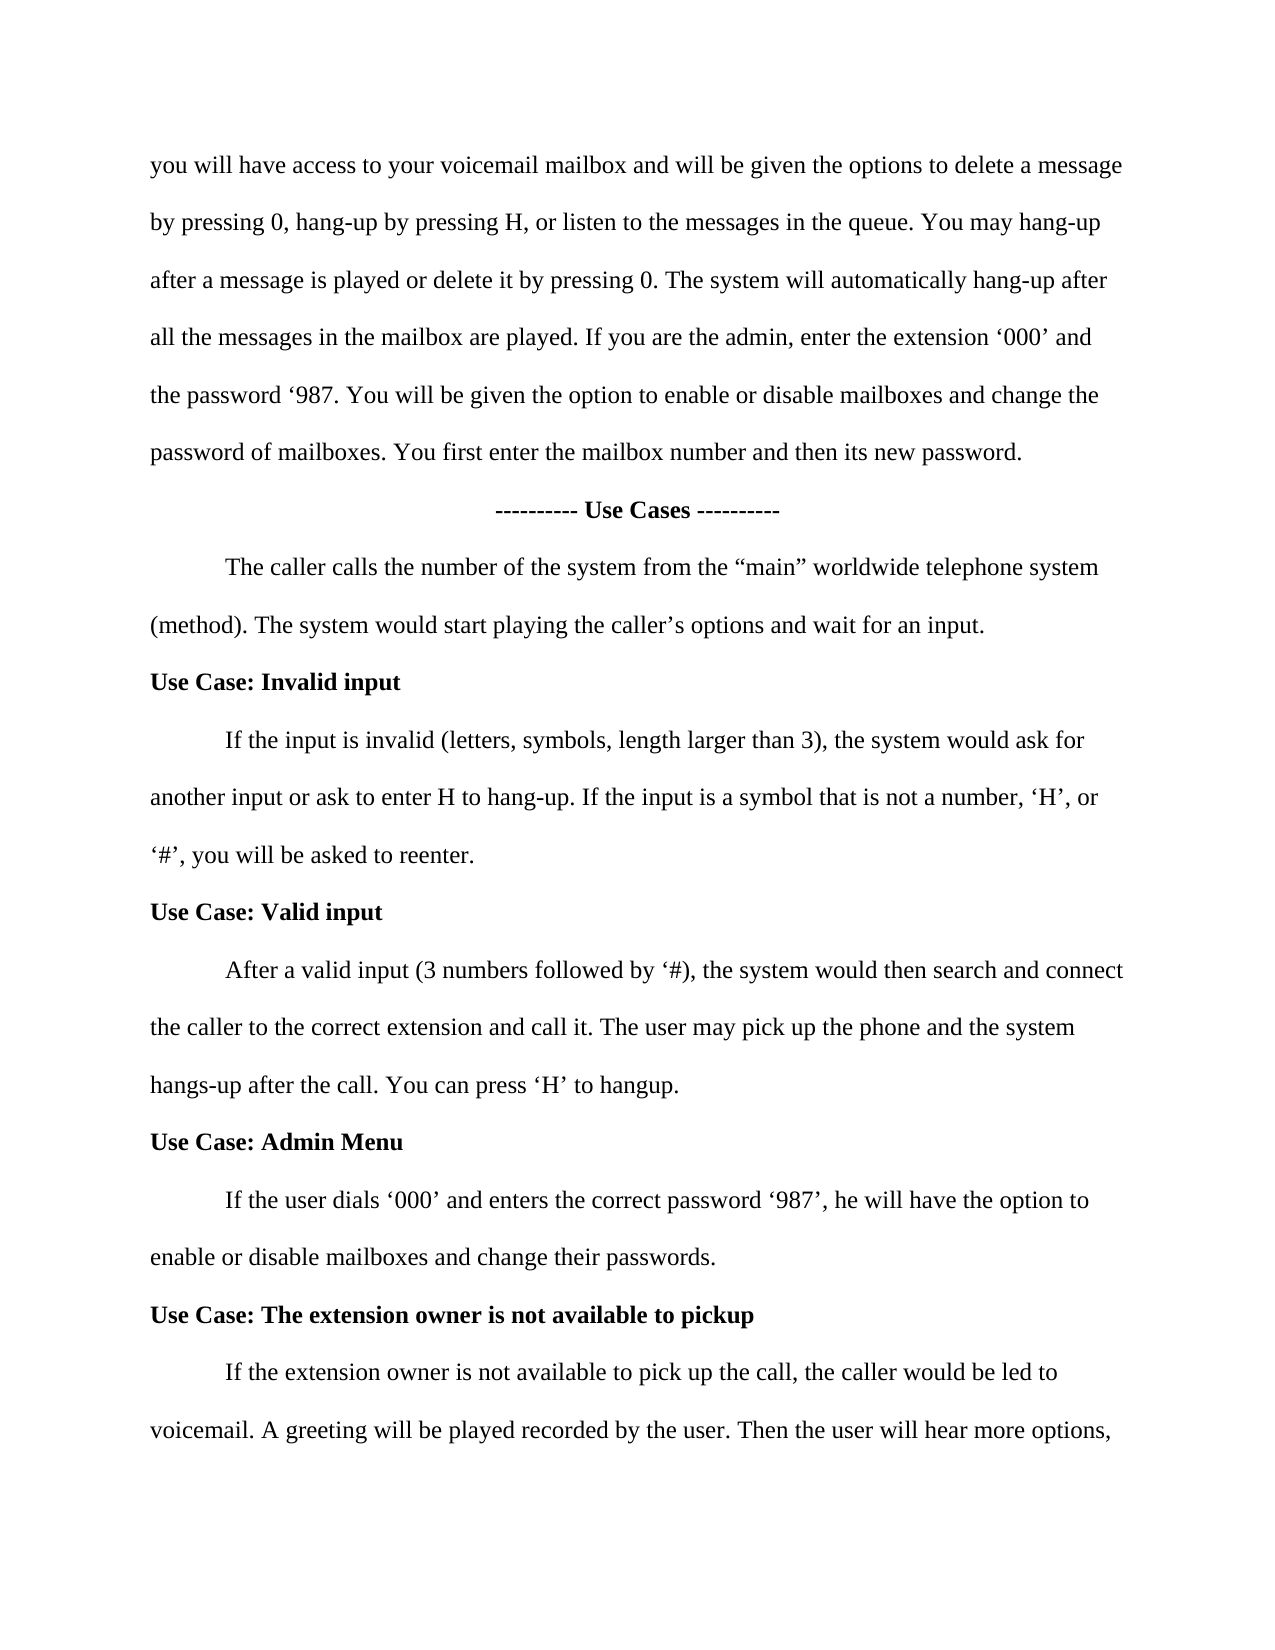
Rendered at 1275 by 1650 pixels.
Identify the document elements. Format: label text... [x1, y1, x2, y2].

text Use Case: Admin Menu [150, 1127, 1125, 1156]
text ---------- Use Cases ---------- [150, 495, 1125, 524]
text If the user dials ‘000’ and enters the correct password ‘987’, he will have the option to enable or disable mailboxes and change their passwords. [150, 1185, 1125, 1271]
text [150, 1357, 1125, 1444]
text If the input is invalid (letters, symbols, length larger than 3), the system would ask for another input or ask to enter H to hang-up. If the input is a symbol that is not a number, ‘H’, or ‘#’, you will be asked to reenter. [150, 725, 1125, 869]
text After a valid input (3 numbers followed by ‘#), the system would then search and connect the caller to the correct extension and call it. The user may pick up the phone and the system hangs-up after the call. You can press ‘H’ to hangup. [150, 955, 1125, 1099]
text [150, 150, 1125, 466]
text Use Case: Valid input [150, 897, 1125, 926]
text The caller calls the number of the system from the “main” worldwide telephone system (method). The system would start playing the caller’s options and wait for an input. [150, 552, 1125, 639]
text Use Case: The extension owner is not available to pickup [150, 1300, 1125, 1329]
text Use Case: Invalid input [150, 667, 1125, 696]
